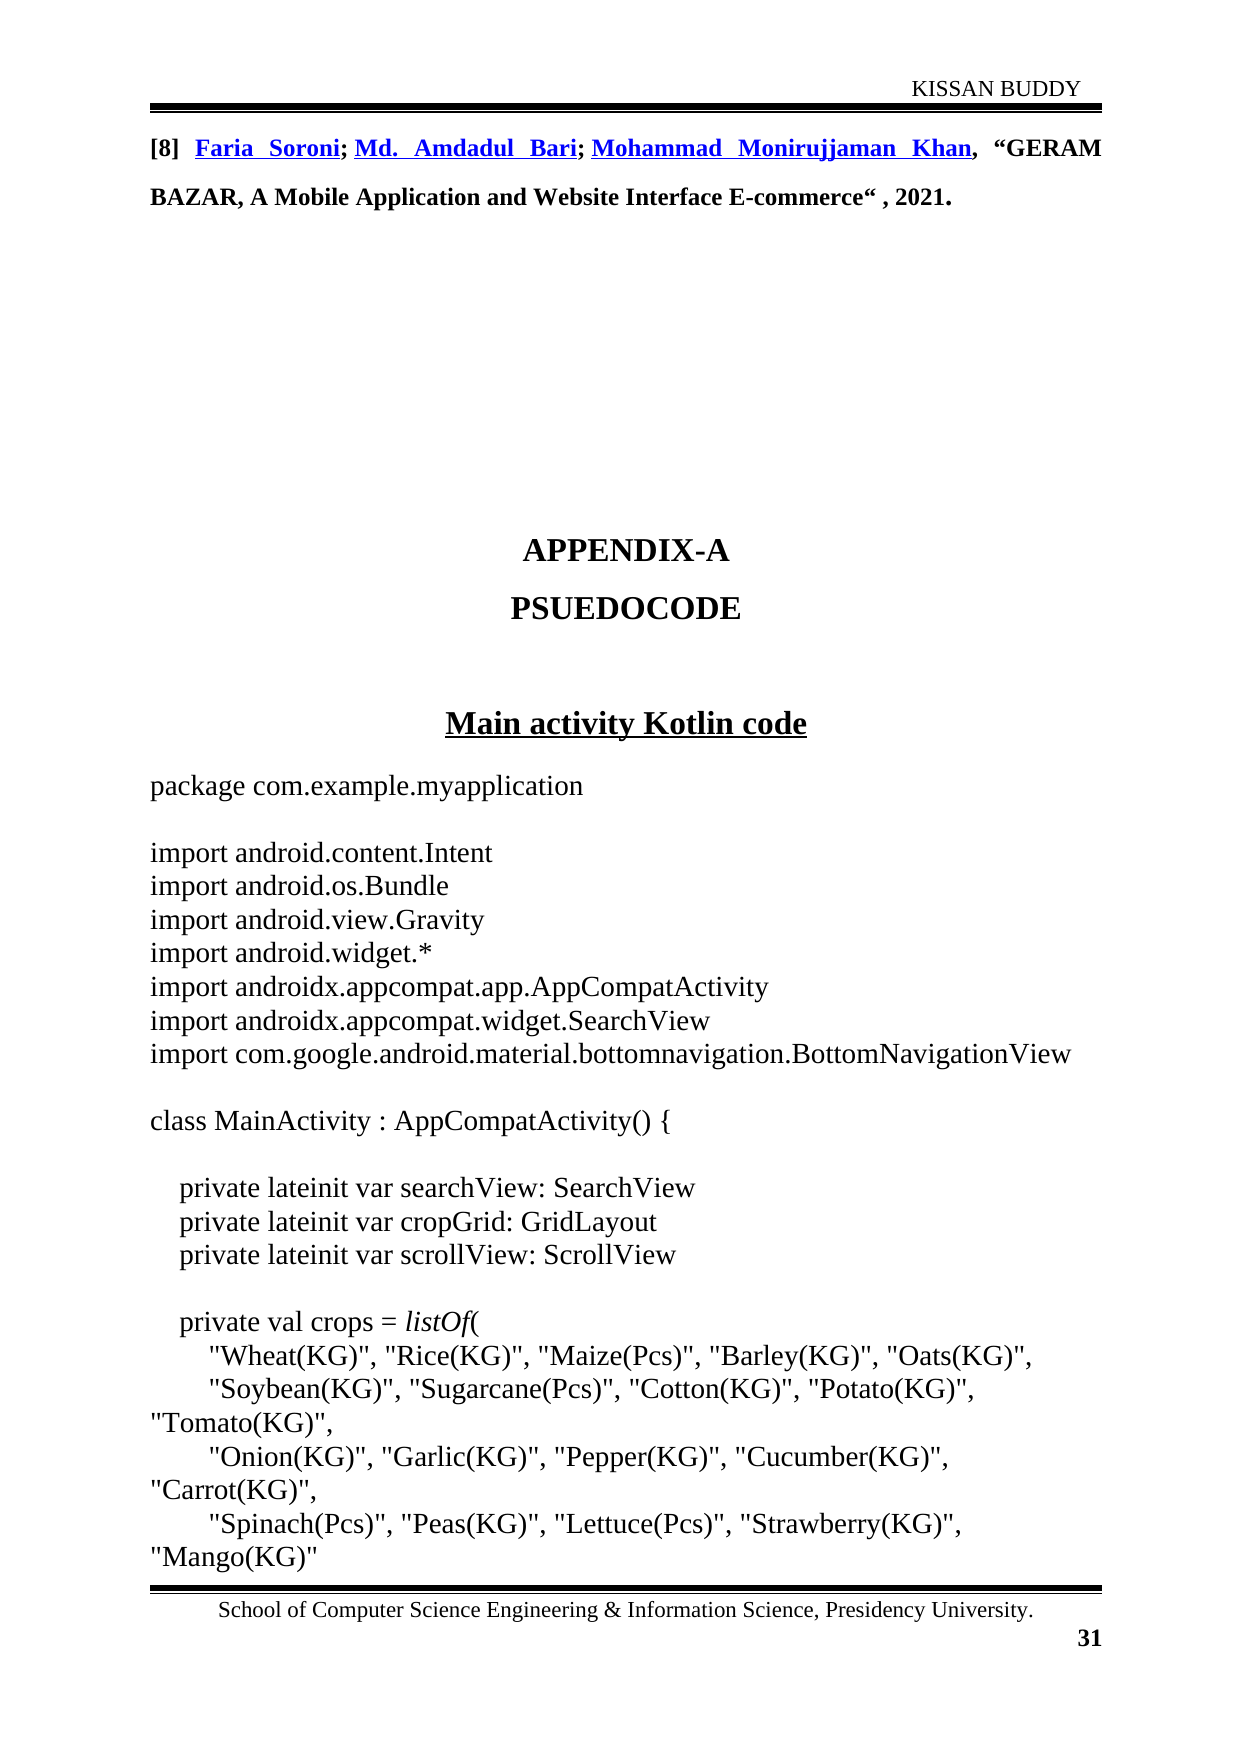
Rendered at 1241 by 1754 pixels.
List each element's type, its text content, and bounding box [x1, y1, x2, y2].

text [8] Faria Soroni; Md. Amdadul Bari; Mohammad Monirujjaman Khan, “GERAM BAZAR, A Mobile Application and Website Interface E-commerce“ , 2021. [150, 133, 1102, 212]
text Main activity Kotlin code [150, 703, 1102, 741]
text PSUEDOCODE [150, 588, 1102, 626]
text APPENDIX-A [150, 531, 1102, 569]
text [150, 768, 1102, 1573]
